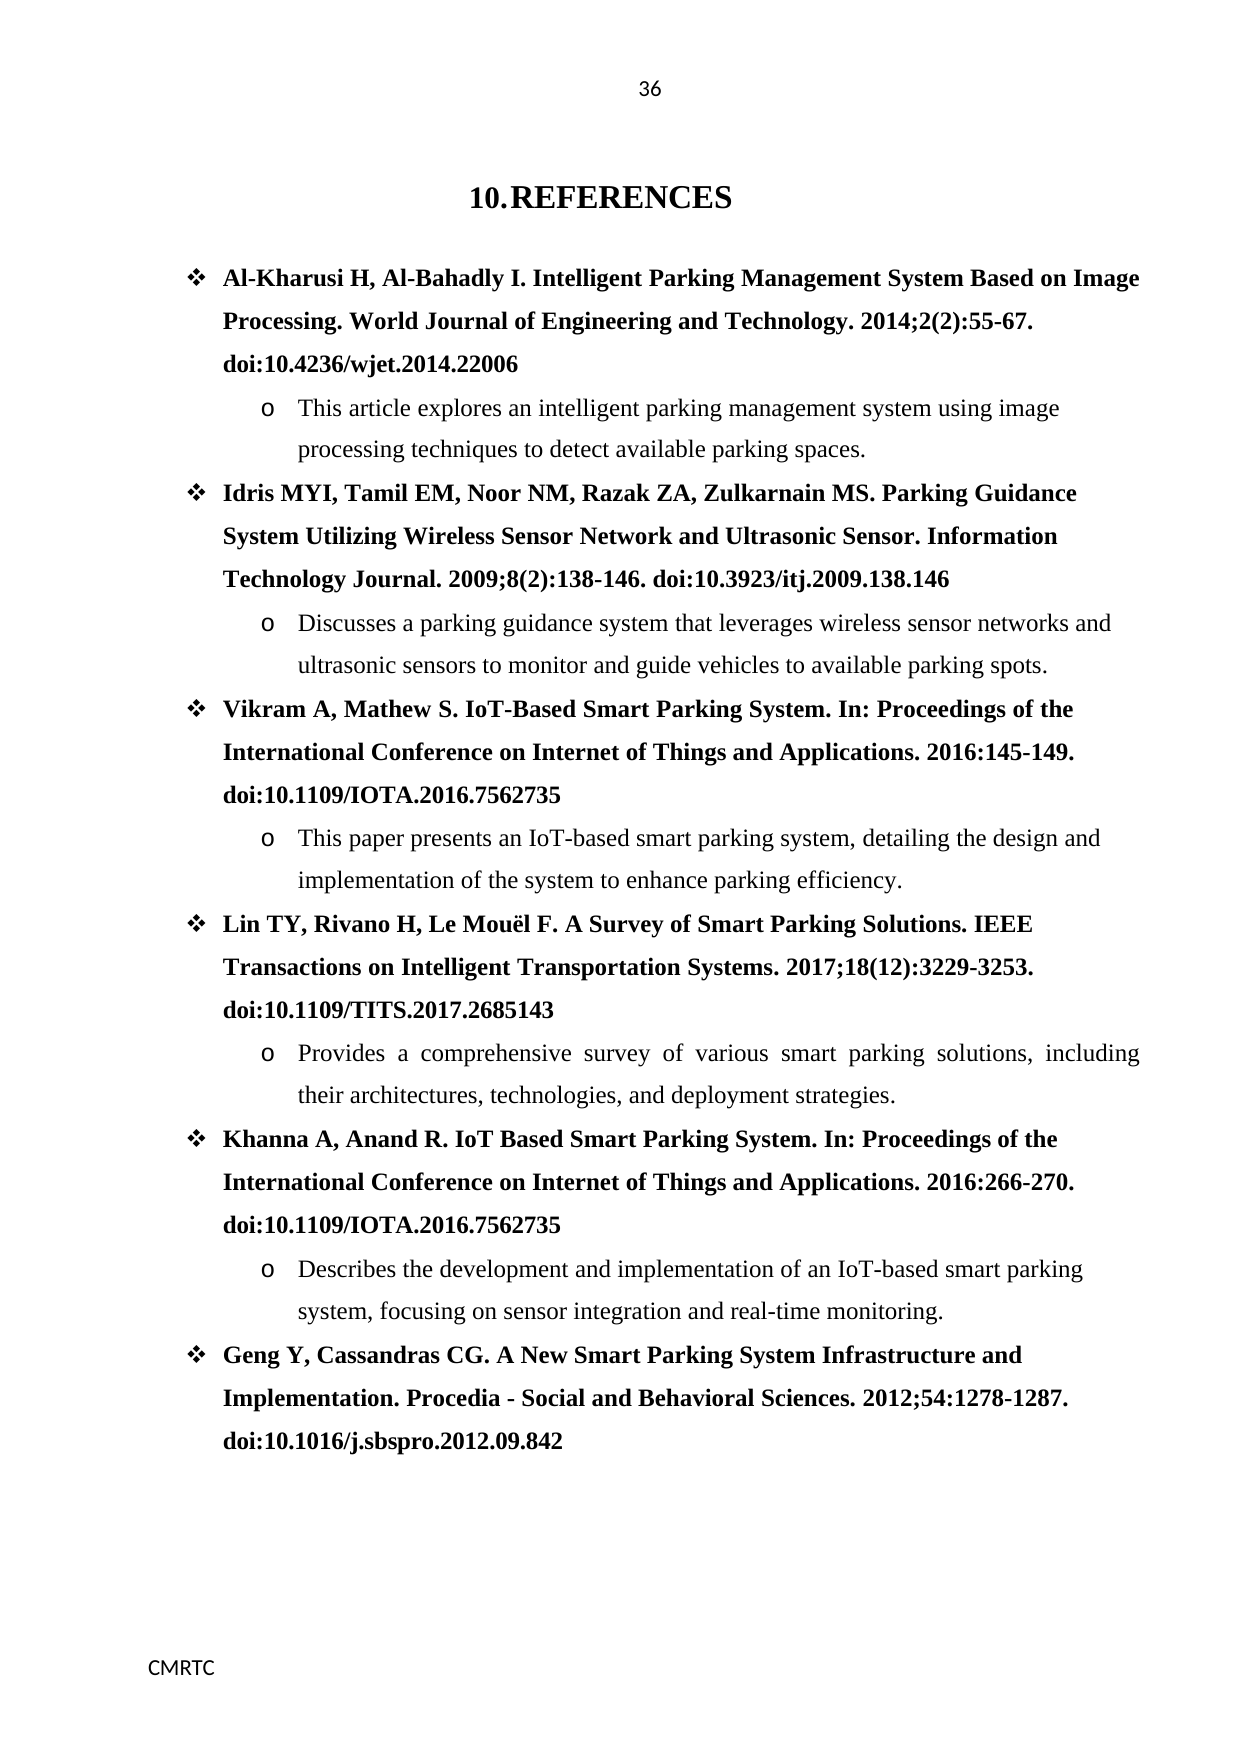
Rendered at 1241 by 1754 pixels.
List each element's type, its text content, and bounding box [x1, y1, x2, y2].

subtitle Al-Kharusi H, Al-Bahadly I. Intelligent Parking Management System Based on Image Processing. World Journal of Engineering and Technology. 2014;2(2):55-67. doi:10.4236/wjet.2014.22006 [185, 263, 1140, 378]
list This paper presents an IoT-based smart parking system, detailing the design and implementation of the system to enhance parking efficiency. [260, 823, 1100, 894]
subtitle Geng Y, Cassandras CG. A New Smart Parking System Infrastructure and Implementation. Procedia - Social and Behavioral Sciences. 2012;54:1278-1287. doi:10.1016/j.sbspro.2012.09.842 [185, 1340, 1069, 1455]
list Describes the development and implementation of an IoT-based smart parking system, focusing on sensor integration and real-time monitoring. [260, 1254, 1083, 1325]
list This article explores an intelligent parking management system using image processing techniques to detect available parking spaces. [260, 393, 1059, 463]
list Discusses a parking guidance system that leverages wireless sensor networks and ultrasonic sensors to monitor and guide vehicles to available parking spots. [260, 608, 1111, 679]
subtitle Lin TY, Rivano H, Le Mouël F. A Survey of Smart Parking Solutions. IEEE Transactions on Intelligent Transportation Systems. 2017;18(12):3229-3253. doi:10.1109/TITS.2017.2685143 [185, 909, 1034, 1024]
subtitle Vikram A, Mathew S. IoT-Based Smart Parking System. In: Proceedings of the International Conference on Internet of Things and Applications. 2016:145-149. doi:10.1109/IOTA.2016.7562735 [185, 694, 1074, 809]
subtitle Khanna A, Anand R. IoT Based Smart Parking System. In: Proceedings of the International Conference on Internet of Things and Applications. 2016:266-270. doi:10.1109/IOTA.2016.7562735 [185, 1124, 1074, 1239]
subtitle REFERENCES [468, 177, 1163, 215]
list Provides a comprehensive survey of various smart parking solutions, including their architectures, technologies, and deployment strategies. [260, 1038, 1140, 1109]
subtitle Idris MYI, Tamil EM, Noor NM, Razak ZA, Zulkarnain MS. Parking Guidance System Utilizing Wireless Sensor Network and Ultrasonic Sensor. Information Technology Journal. 2009;8(2):138-146. doi:10.3923/itj.2009.138.146 [185, 478, 1077, 593]
